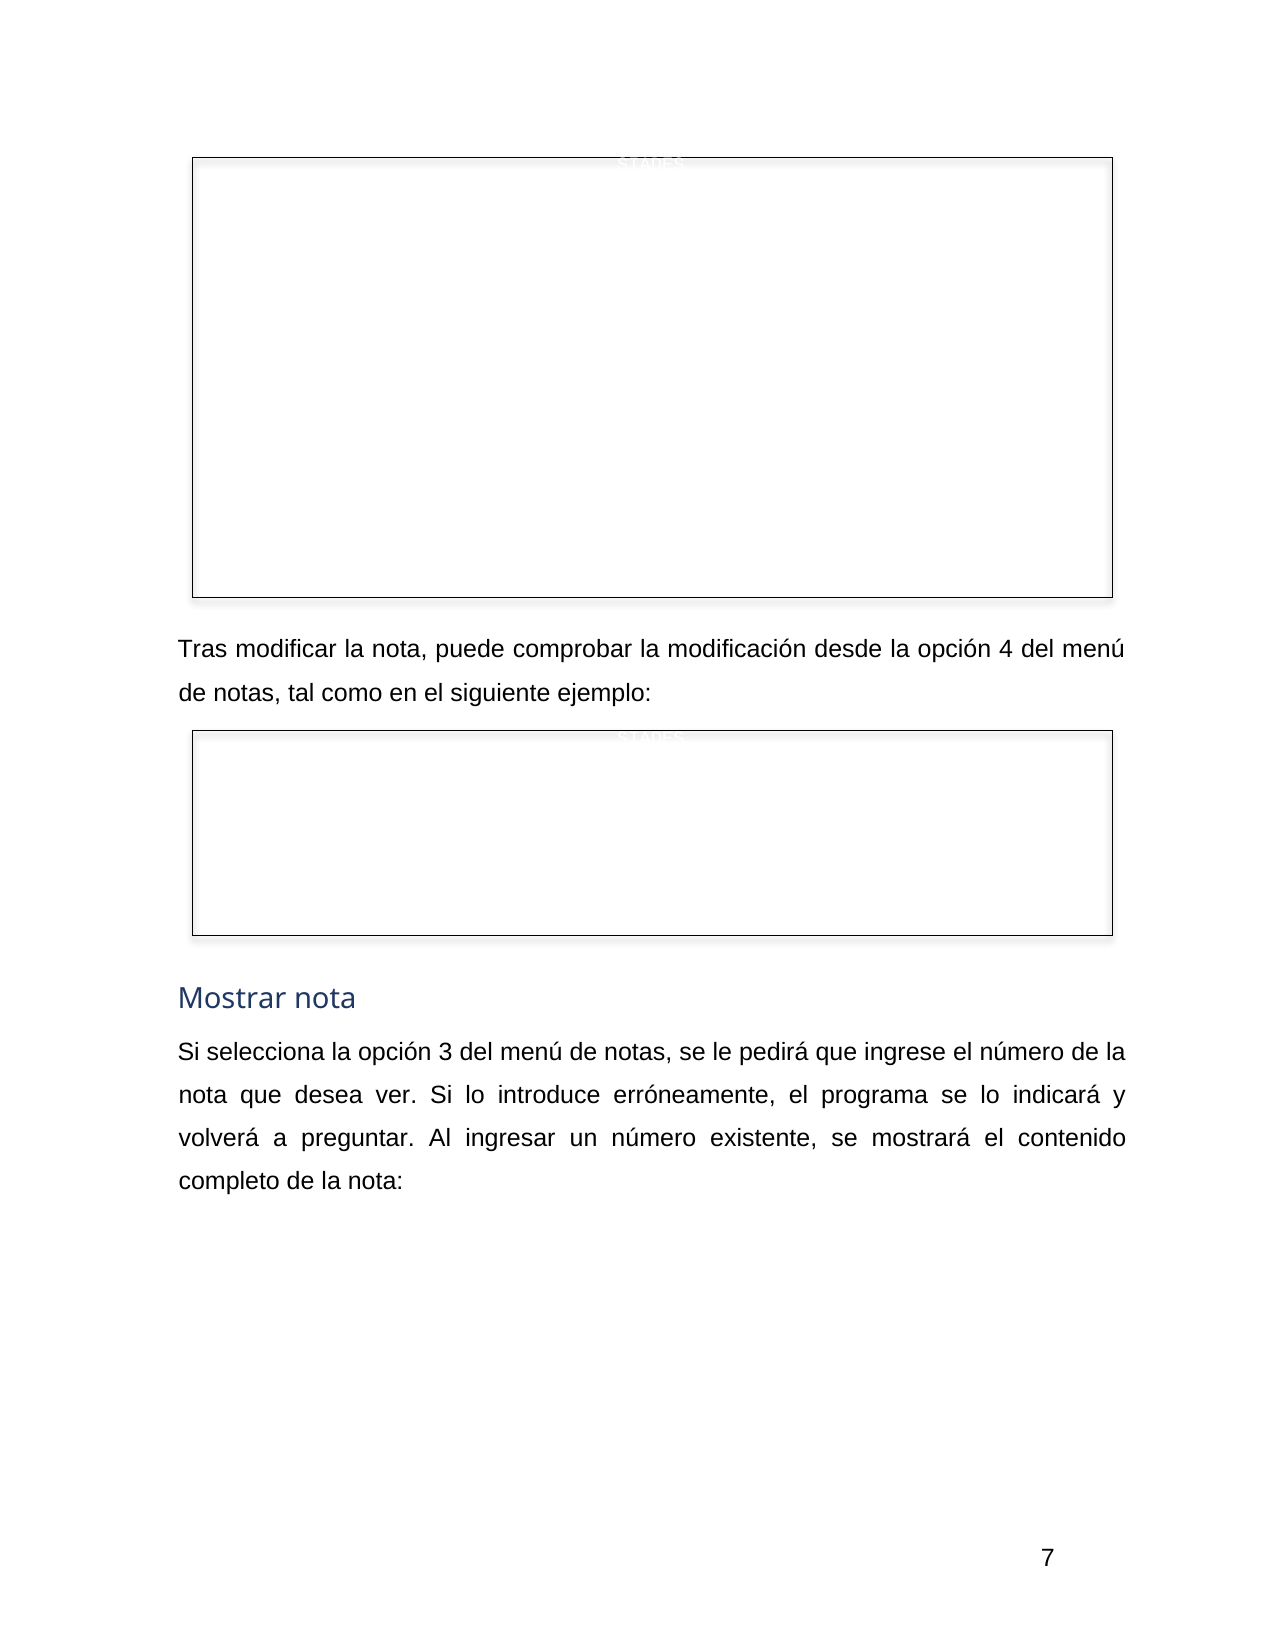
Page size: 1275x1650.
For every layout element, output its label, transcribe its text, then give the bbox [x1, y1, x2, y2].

subtitle Mostrar nota [177, 977, 1127, 1017]
text Tras modificar la nota, puede comprobar la modificación desde la opción 4 del menú de notas, tal como en el siguiente ejemplo: [177, 634, 1127, 706]
text Si selecciona la opción 3 del menú de notas, se le pedirá que ingrese el número de la nota que desea ver. Si lo introduce erróneamente, el programa se lo indicará y volverá a preguntar. Al ingresar un número existente, se mostrará el contenido completo de la nota: [177, 1037, 1127, 1195]
